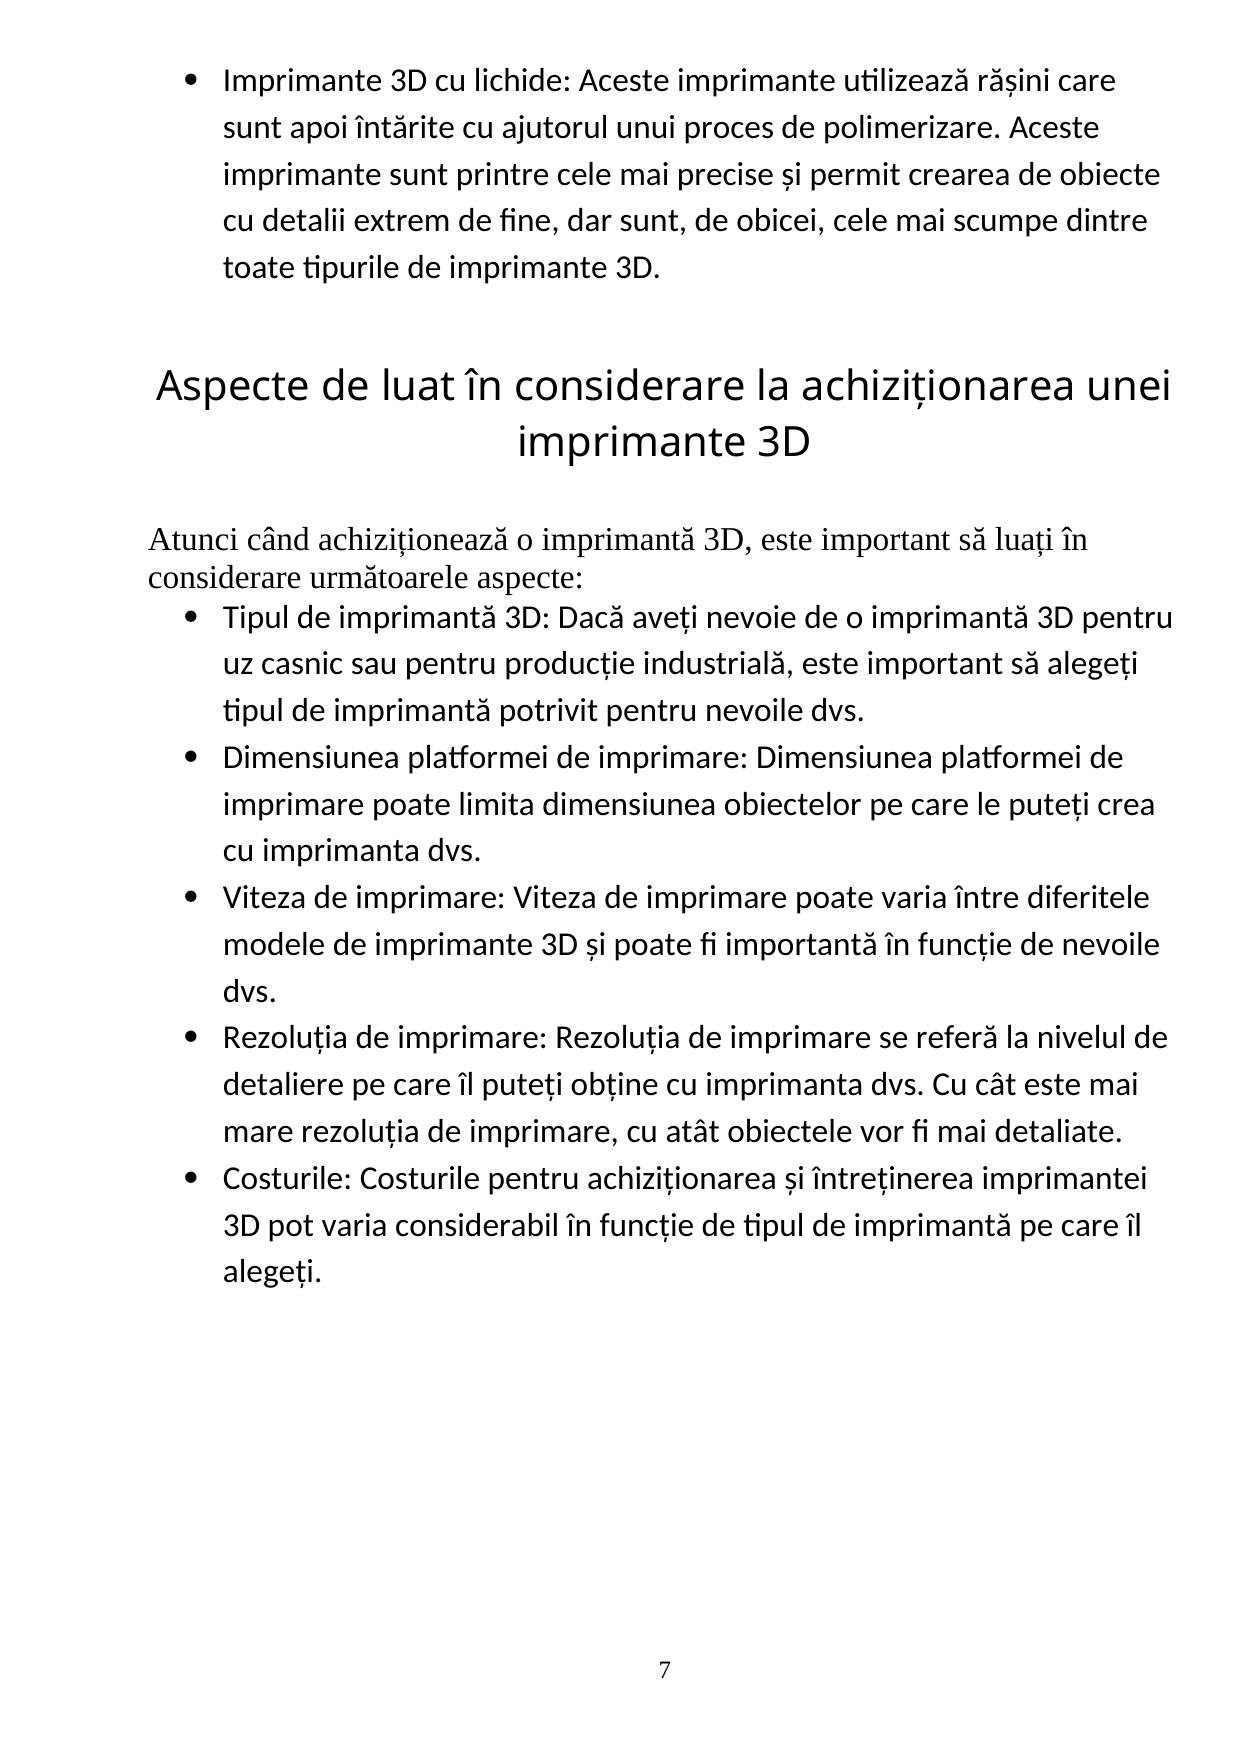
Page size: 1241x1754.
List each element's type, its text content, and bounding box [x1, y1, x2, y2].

list Viteza de imprimare: Viteza de imprimare poate varia între diferitele modele de imprimante 3D și poate fi importantă în funcție de nevoile dvs. [185, 876, 1181, 1011]
list Rezoluția de imprimare: Rezoluția de imprimare se referă la nivelul de detaliere pe care îl puteți obține cu imprimanta dvs. Cu cât este mai mare rezoluția de imprimare, cu atât obiectele vor fi mai detaliate. [185, 1017, 1181, 1151]
list Costurile: Costurile pentru achiziționarea și întreținerea imprimantei 3D pot varia considerabil în funcție de tipul de imprimantă pe care îl alegeți. [185, 1157, 1181, 1291]
list Tipul de imprimantă 3D: Dacă aveți nevoie de o imprimantă 3D pentru uz casnic sau pentru producție industrială, este important să alegeți tipul de imprimantă potrivit pentru nevoile dvs. [185, 596, 1181, 730]
subtitle Aspecte de luat în considerare la achiziționarea unei imprimante 3D [148, 355, 1181, 469]
list Imprimante 3D cu lichide: Aceste imprimante utilizează rășini care sunt apoi întărite cu ajutorul unui proces de polimerizare. Aceste imprimante sunt printre cele mai precise și permit crearea de obiecte cu detalii extrem de fine, dar sunt, de obicei, cele mai scumpe dintre toate tipurile de imprimante 3D. [185, 59, 1181, 287]
list Dimensiunea platformei de imprimare: Dimensiunea platformei de imprimare poate limita dimensiunea obiectelor pe care le puteți crea cu imprimanta dvs. [185, 736, 1181, 870]
text Atunci când achiziționează o imprimantă 3D, este important să luați în considerare următoarele aspecte: [148, 519, 1181, 596]
